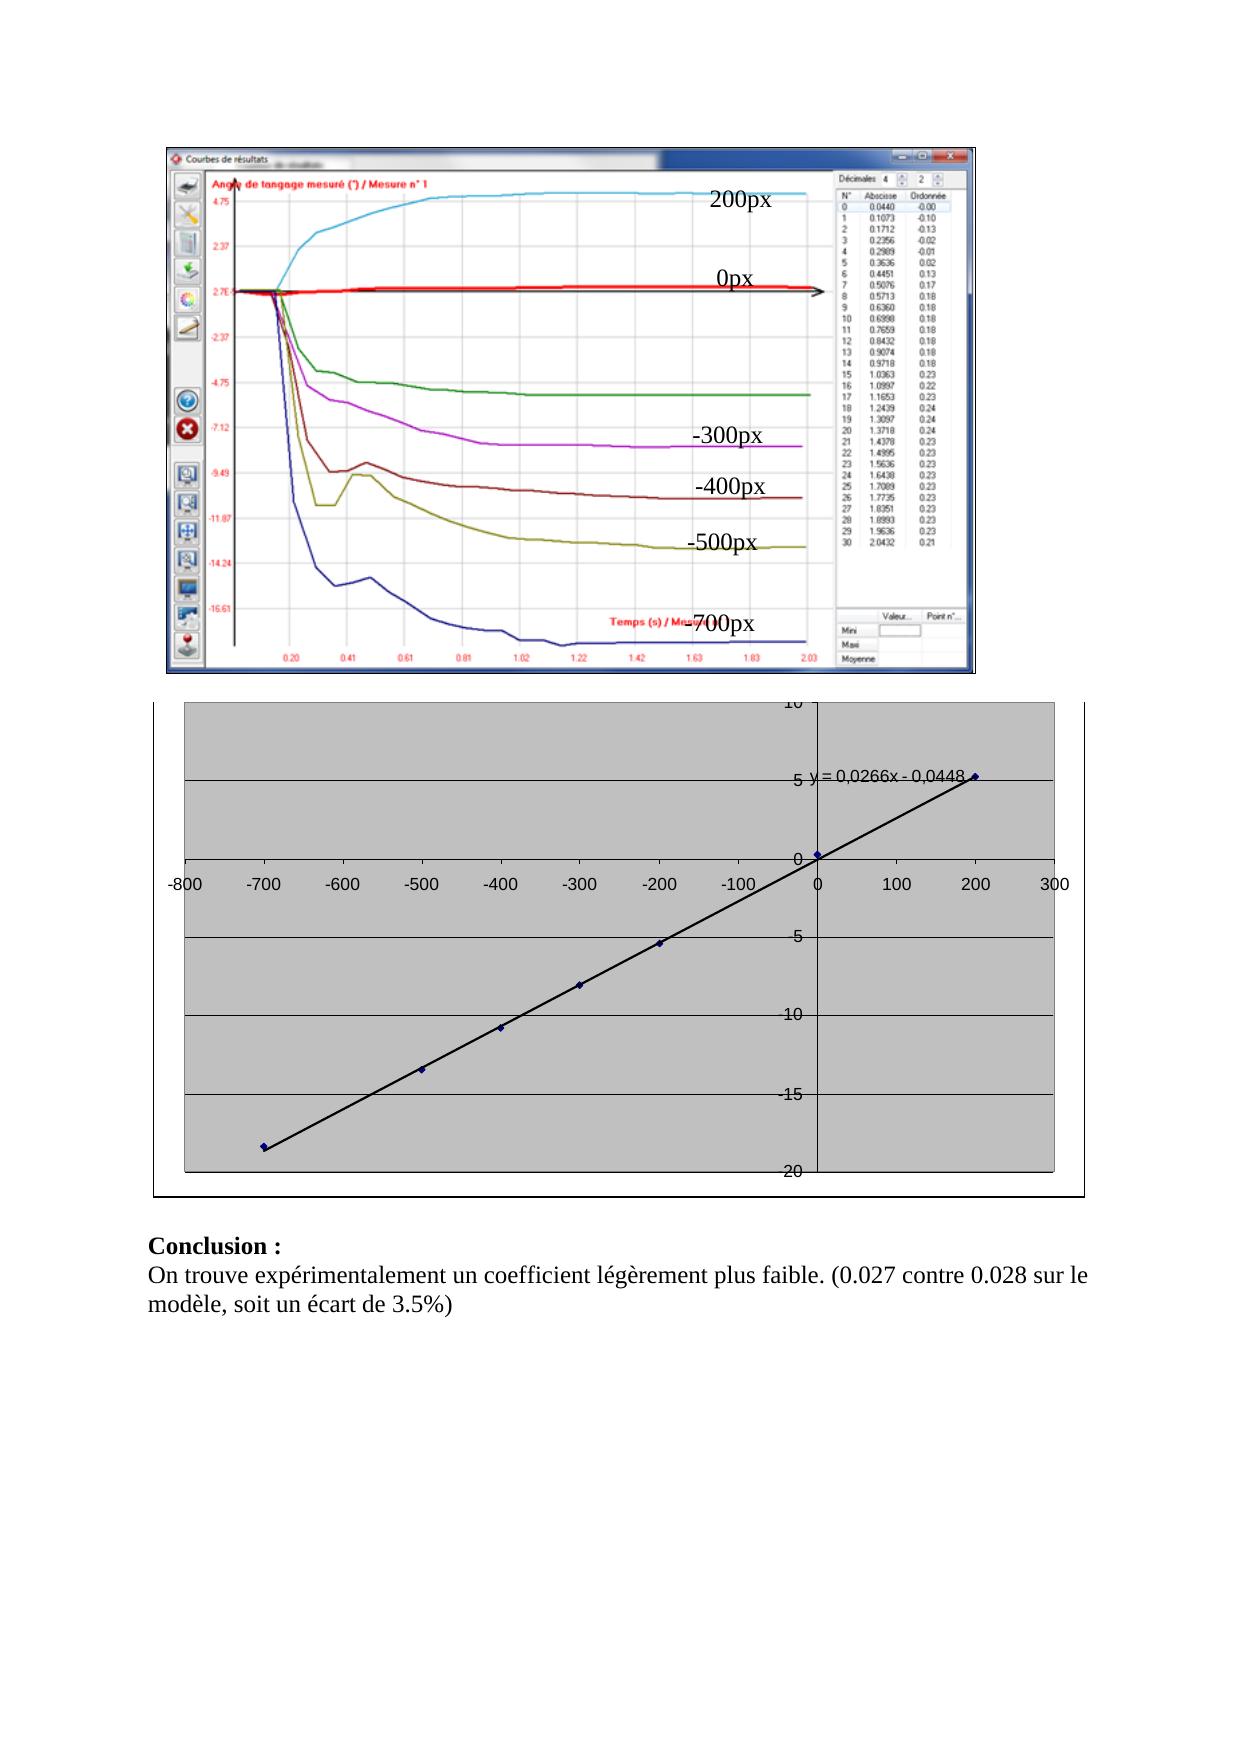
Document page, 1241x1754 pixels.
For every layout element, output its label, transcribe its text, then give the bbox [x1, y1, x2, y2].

picture [167, 148, 975, 673]
text On trouve expérimentalement un coefficient légèrement plus faible. (0.027 contre 0.028 sur le modèle, soit un écart de 3.5%) [148, 1260, 1093, 1317]
text Conclusion : [148, 1231, 1093, 1260]
